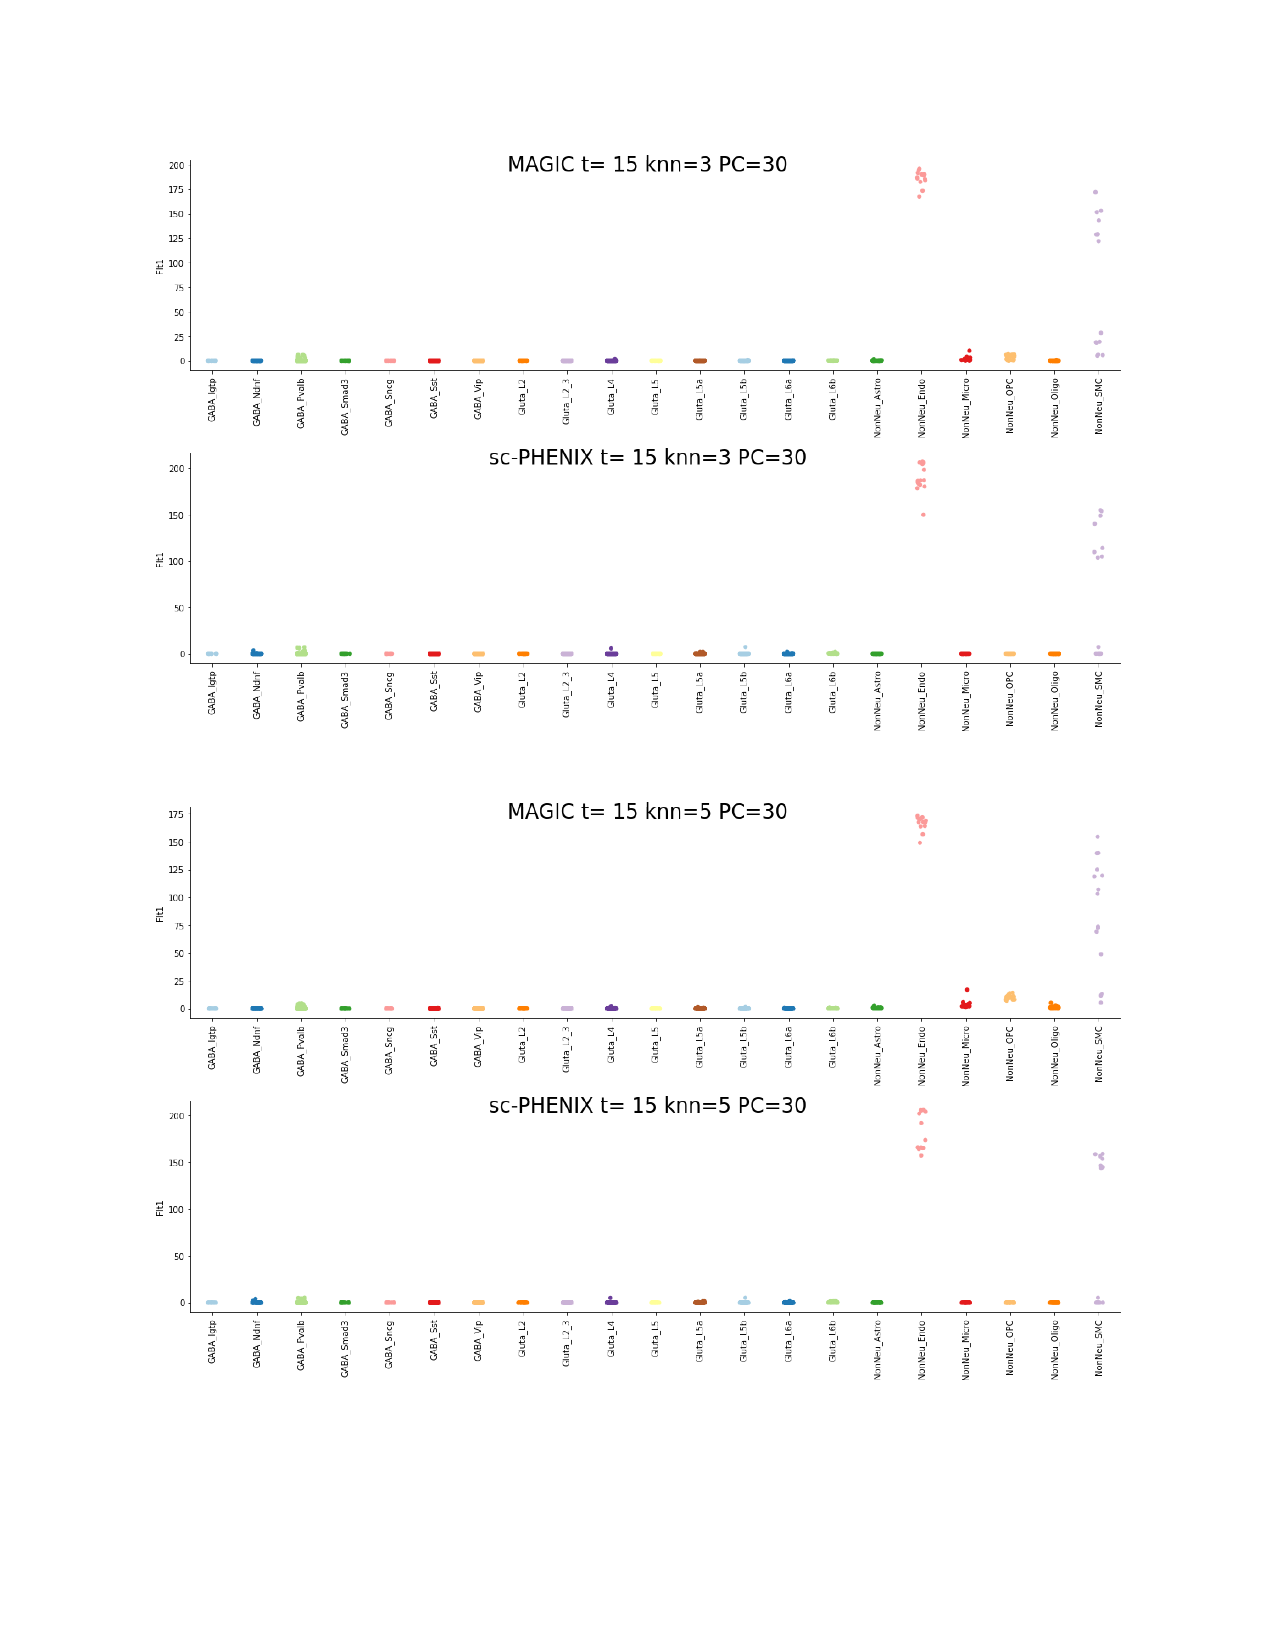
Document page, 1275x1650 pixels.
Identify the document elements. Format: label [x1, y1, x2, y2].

picture [150, 150, 1125, 736]
picture [150, 796, 1125, 1385]
